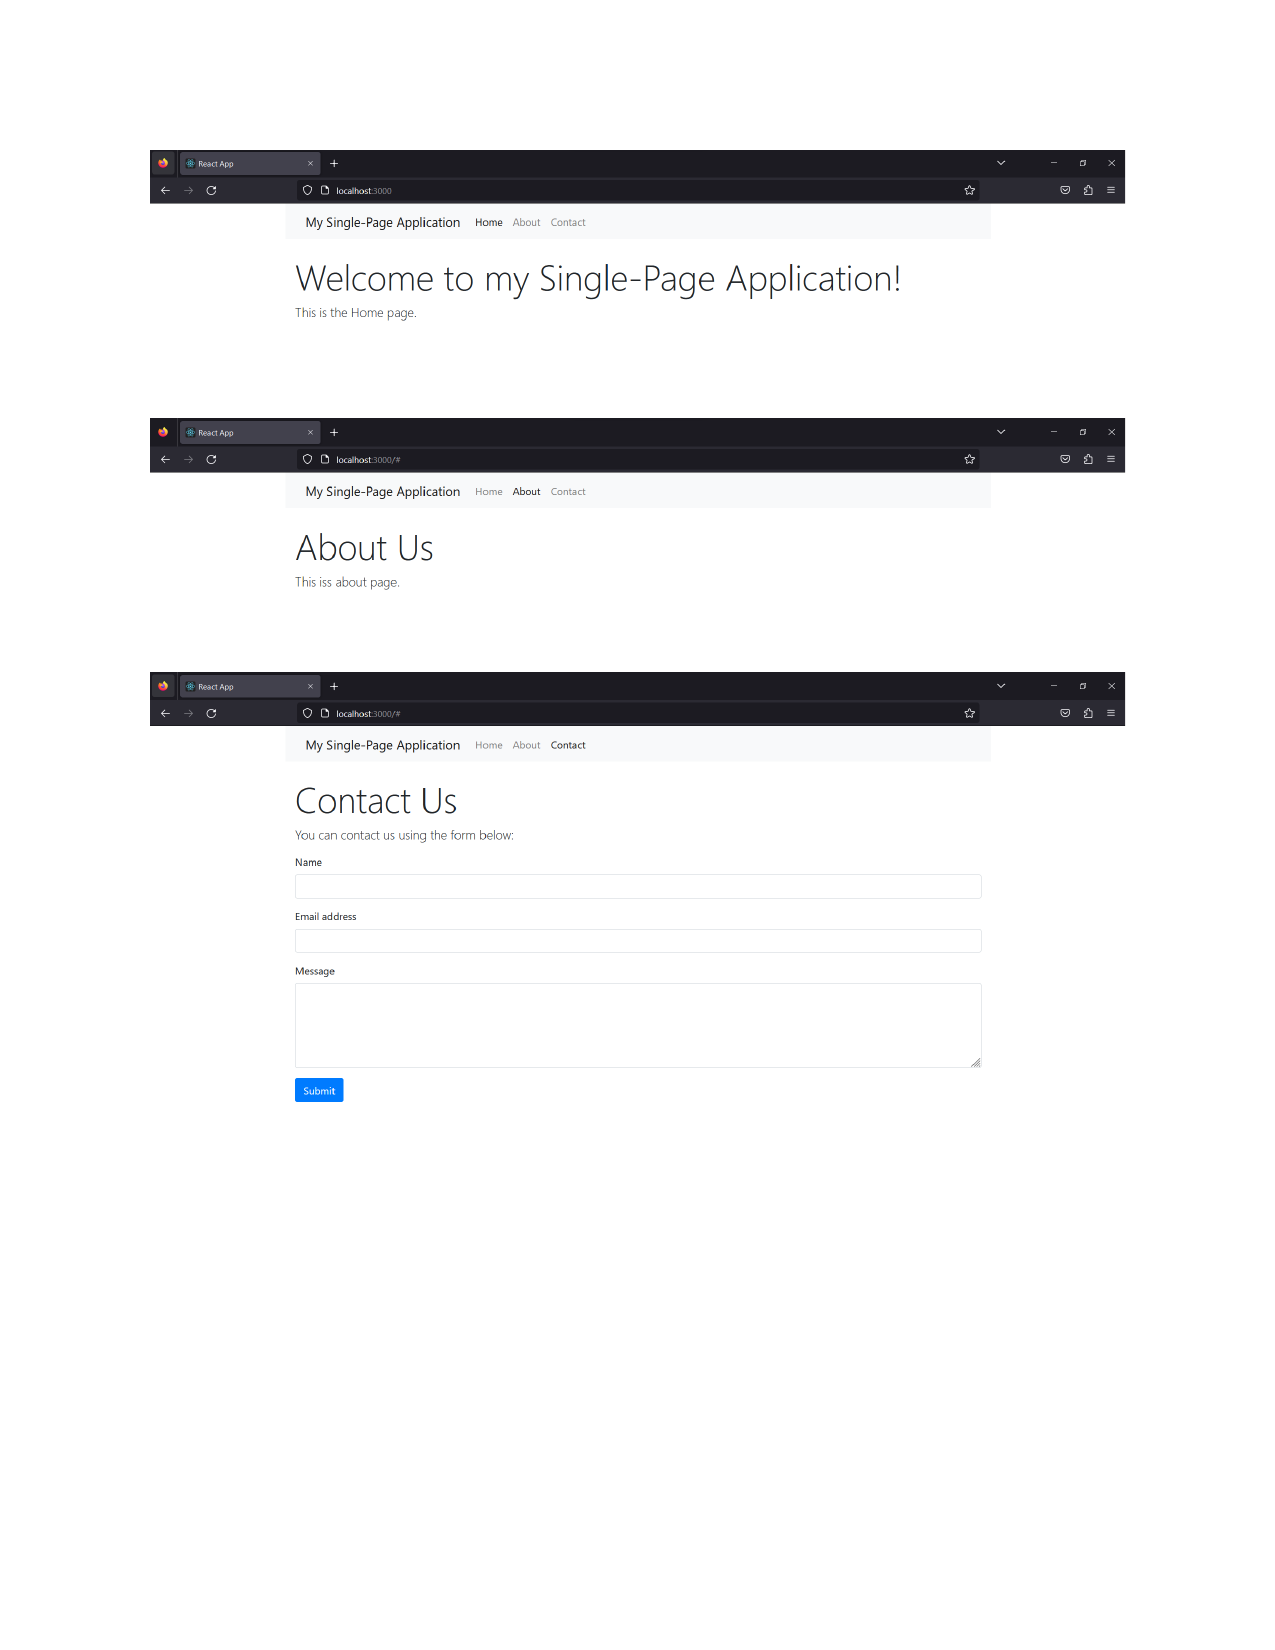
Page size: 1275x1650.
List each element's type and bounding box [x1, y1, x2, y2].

picture [150, 418, 1125, 671]
picture [150, 150, 1125, 417]
picture [150, 672, 1125, 1113]
